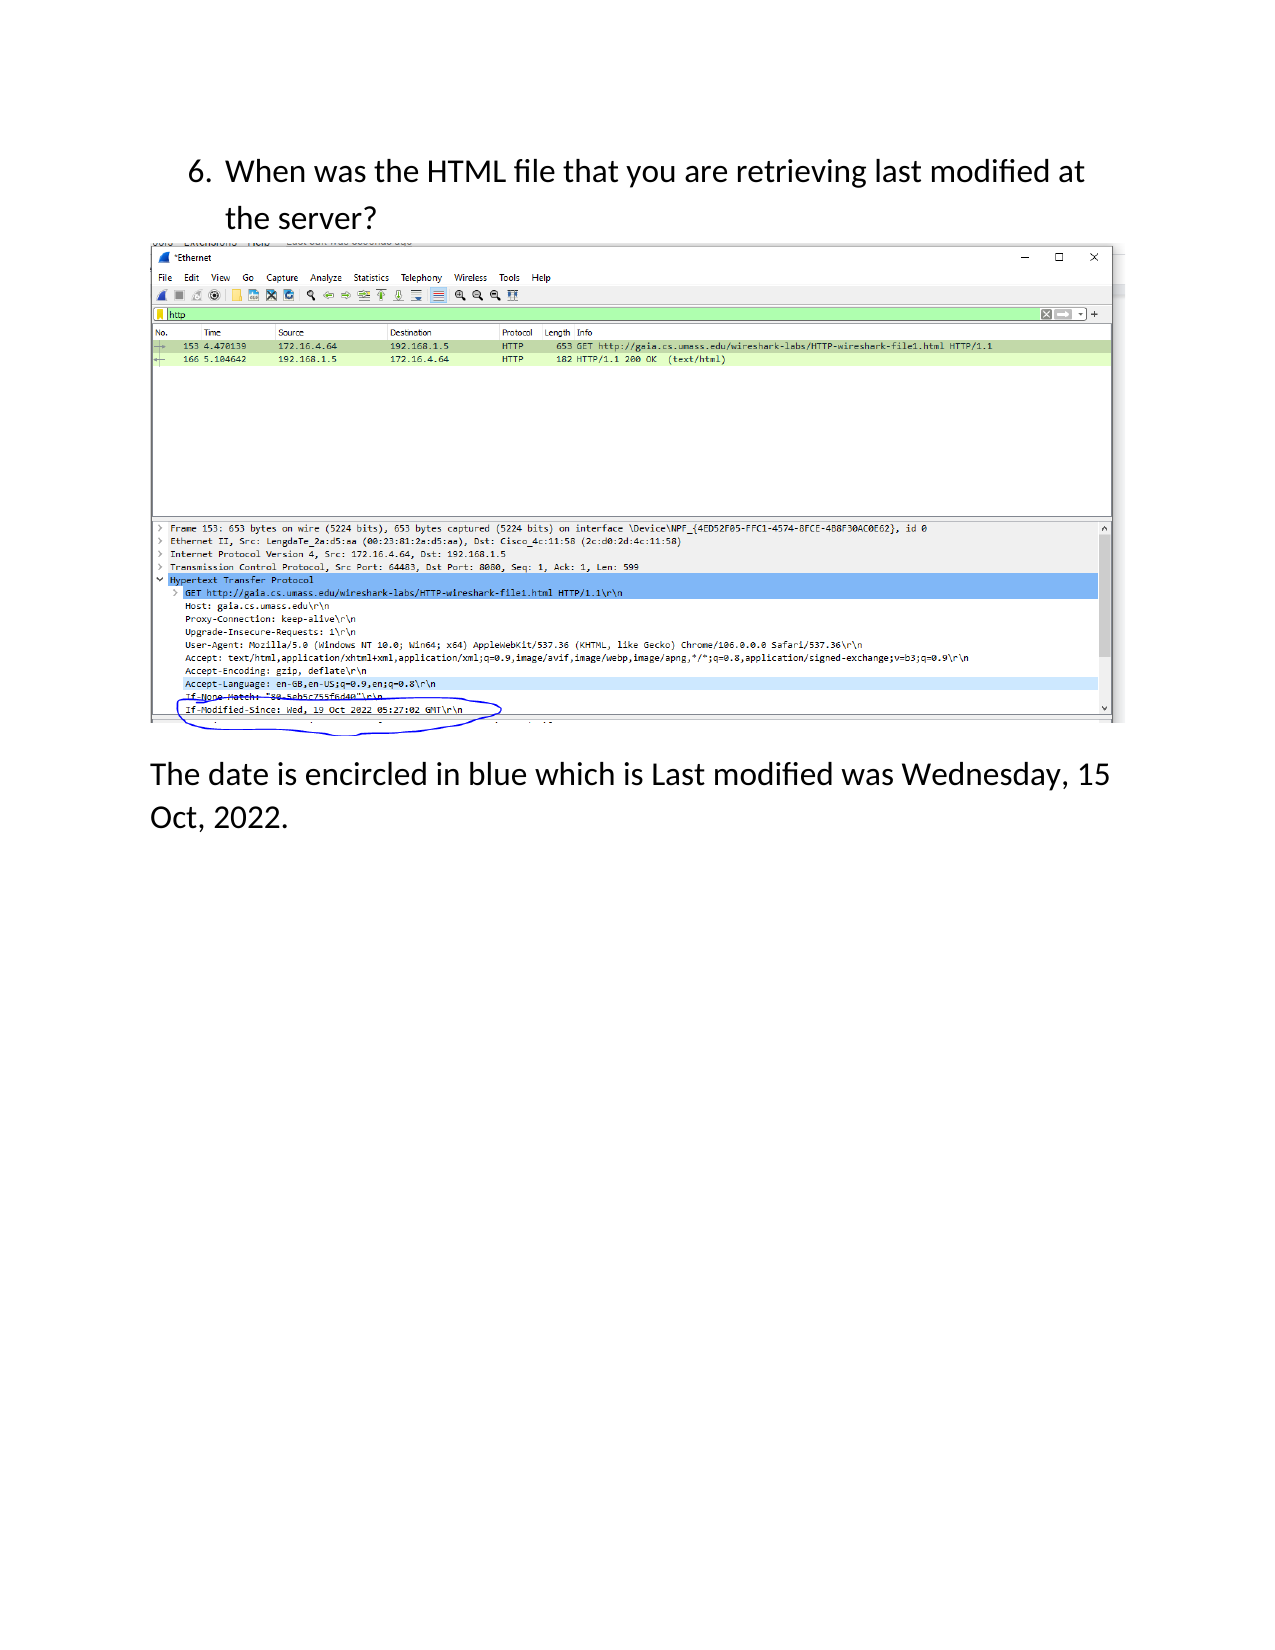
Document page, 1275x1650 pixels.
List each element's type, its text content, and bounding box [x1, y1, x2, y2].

list When was the HTML file that you are retrieving last modified at the server? [187, 150, 1125, 237]
text The date is encircled in blue which is Last modified was Wednesday, 15 Oct, 2022. [150, 753, 1125, 837]
picture [150, 243, 1125, 736]
